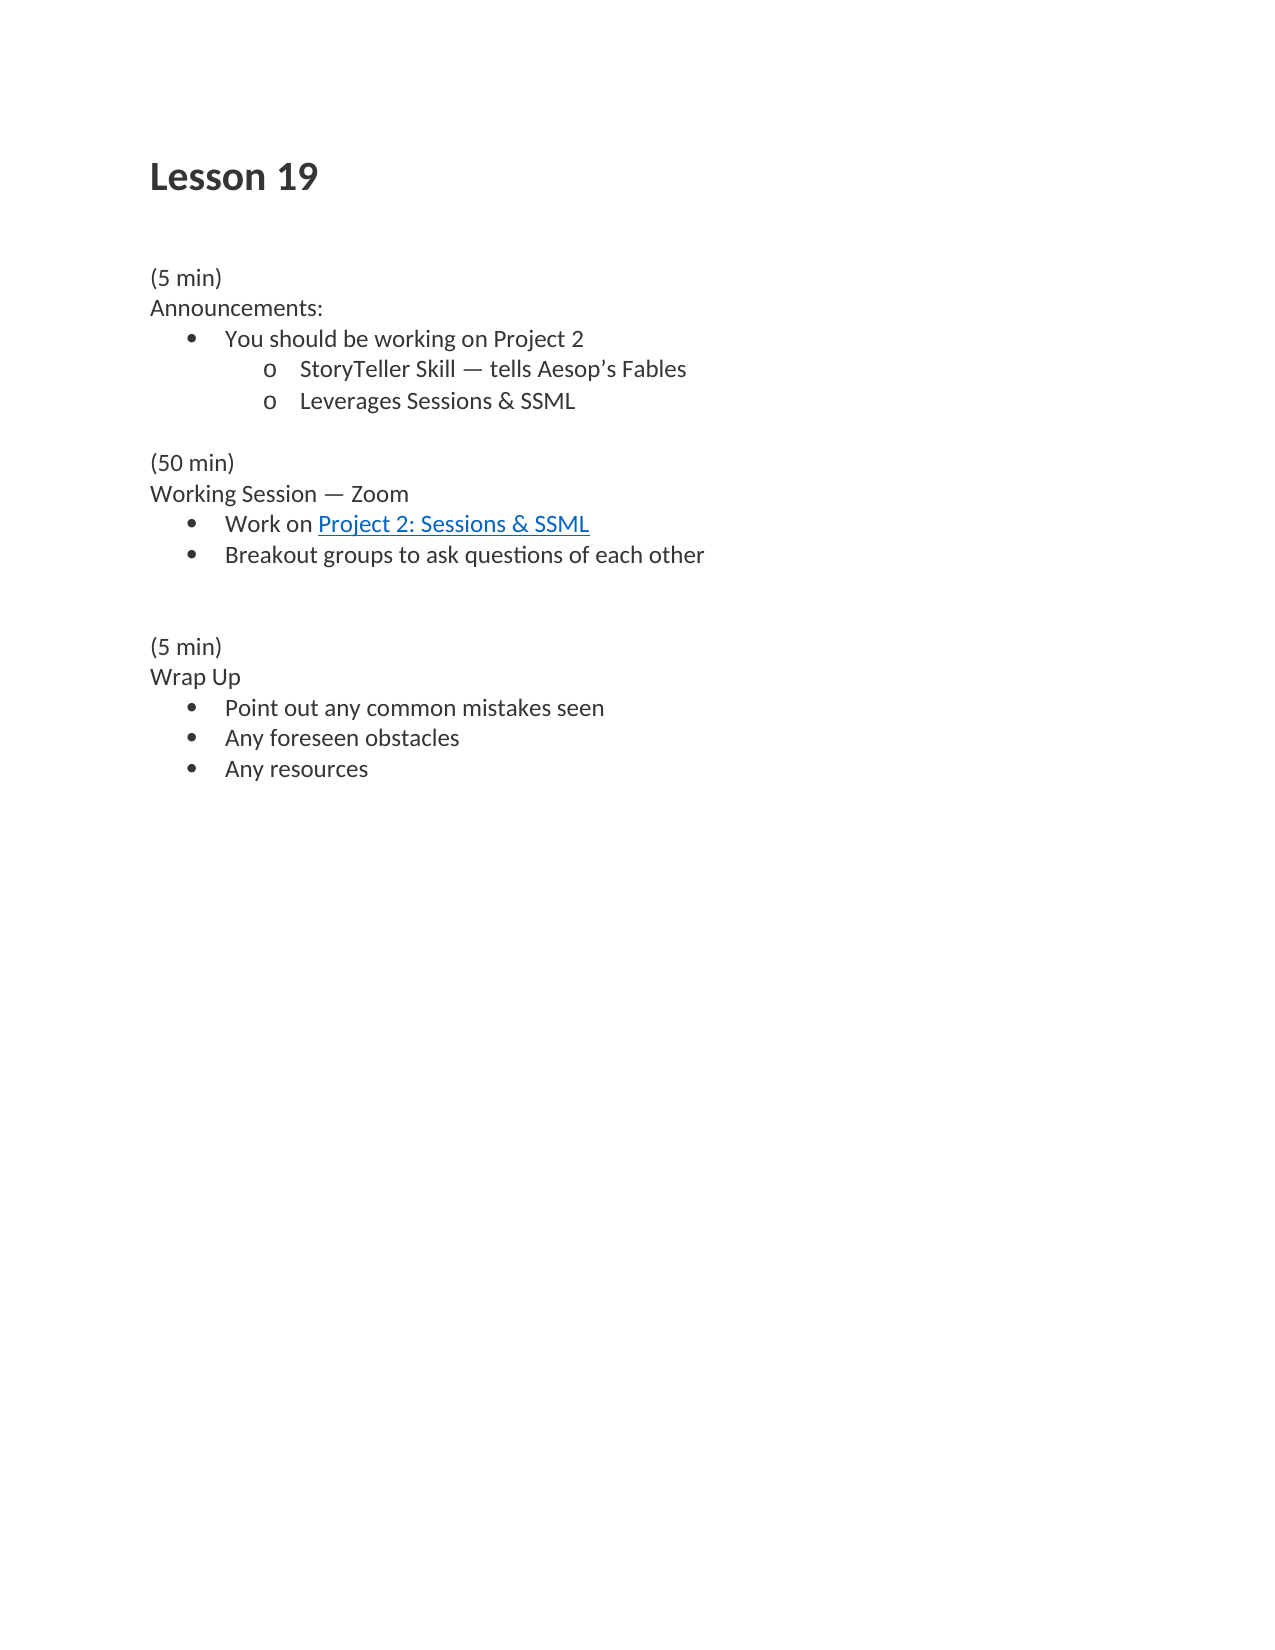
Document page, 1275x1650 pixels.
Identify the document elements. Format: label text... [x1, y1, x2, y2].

list Breakout groups to ask questions of each other [187, 539, 1125, 569]
list Any foreseen obstacles [187, 722, 1125, 753]
text (5 min) [150, 631, 1125, 661]
list Work on Project 2: Sessions & SSML [187, 508, 1125, 539]
list You should be working on Project 2 [187, 323, 1125, 353]
text Working Session — Zoom [150, 478, 1125, 508]
text Lesson 19 [150, 150, 1125, 201]
list Any resources [187, 753, 1125, 783]
list Leverages Sessions & SSML [262, 385, 1125, 417]
list StoryTeller Skill — tells Aesop’s Fables [262, 353, 1125, 385]
text (50 min) [150, 447, 1125, 478]
text Announcements: [150, 292, 1125, 323]
text (5 min) [150, 262, 1125, 292]
text Wrap Up [150, 661, 1125, 692]
list Point out any common mistakes seen [187, 692, 1125, 722]
